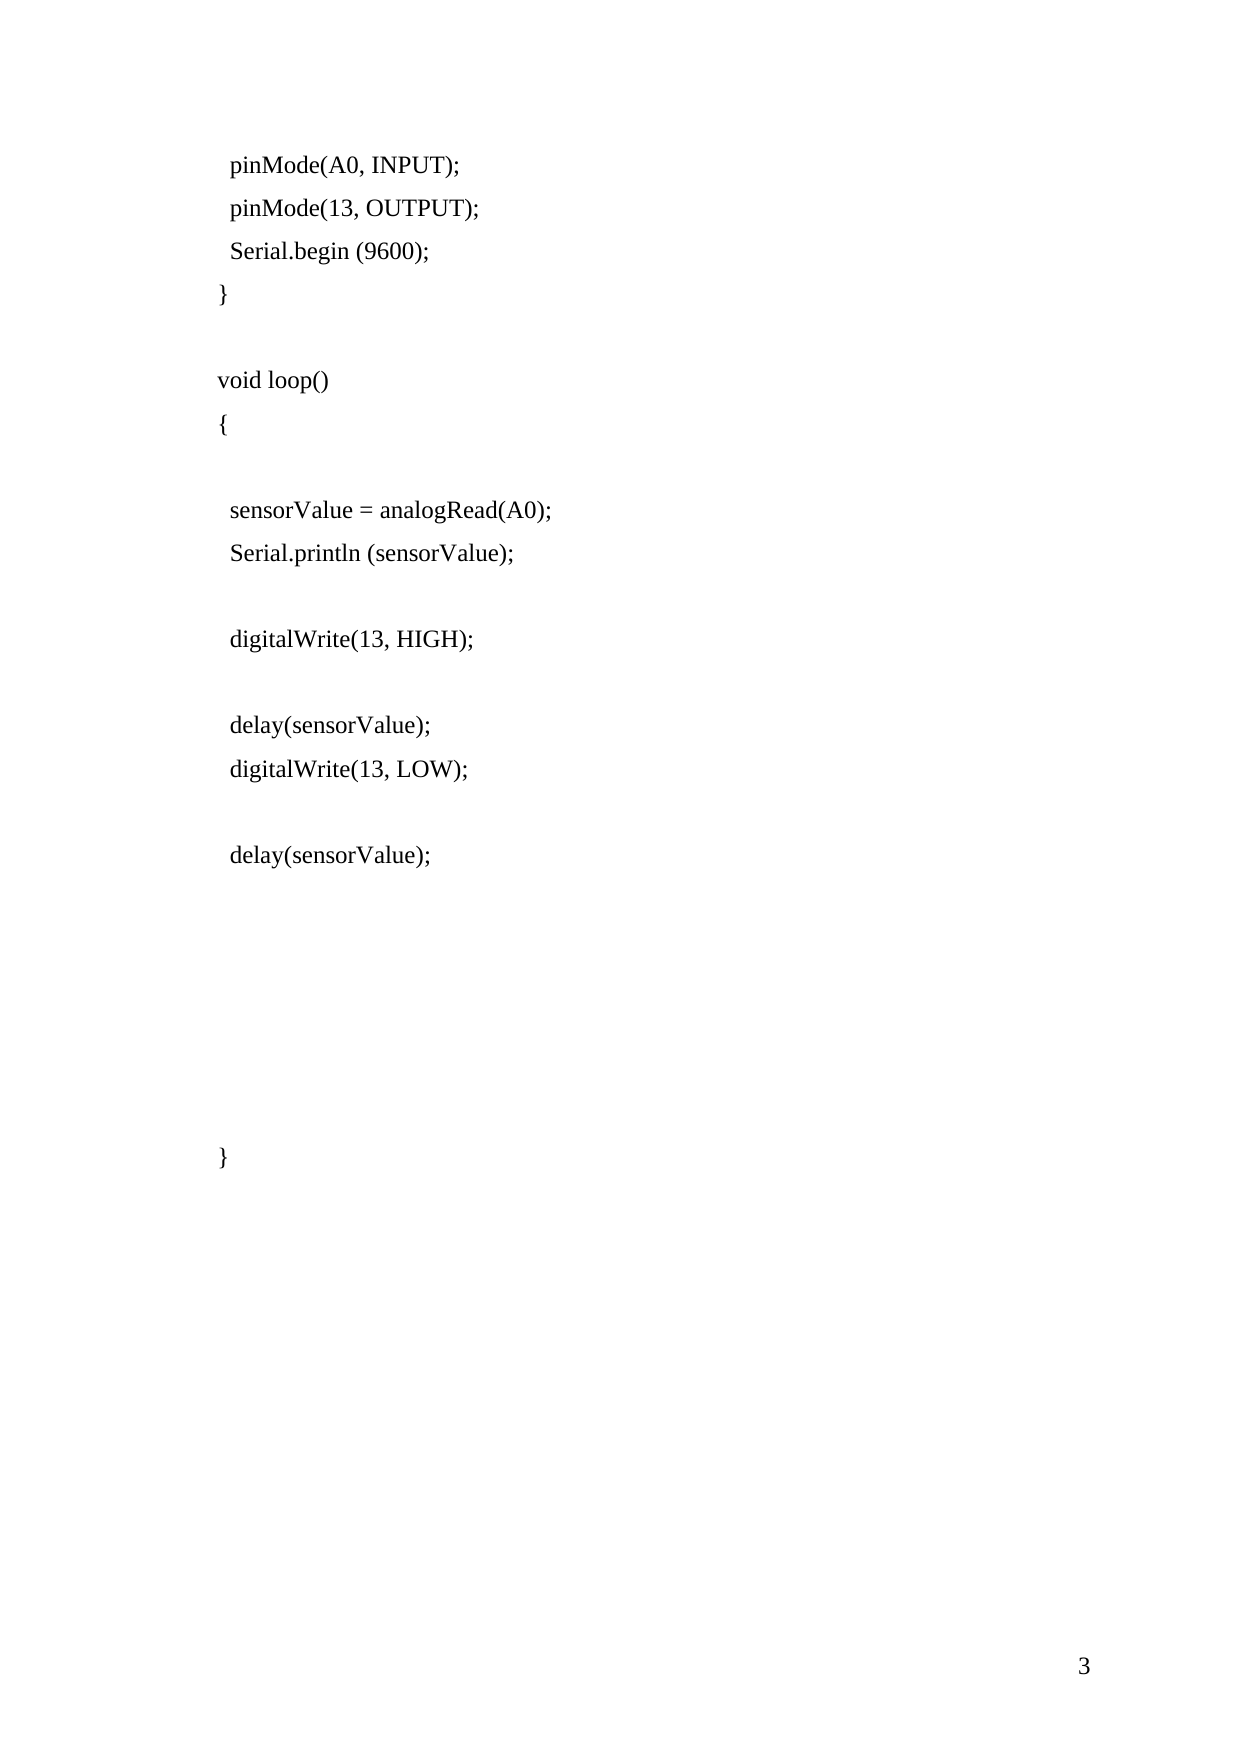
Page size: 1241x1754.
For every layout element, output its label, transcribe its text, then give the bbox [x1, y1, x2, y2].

list digitalWrite(13, HIGH); [217, 624, 1090, 653]
list } [217, 279, 1090, 308]
list digitalWrite(13, LOW); [217, 754, 1090, 782]
list void loop() [217, 366, 1090, 394]
list } [217, 1142, 1090, 1171]
list sensorValue = analogRead(A0); [217, 495, 1090, 524]
list delay(sensorValue); [217, 840, 1090, 869]
list { [217, 409, 1090, 437]
list pinMode(13, OUTPUT); [217, 193, 1090, 222]
list pinMode(A0, INPUT); [217, 150, 1090, 179]
list Serial.begin (9600); [217, 236, 1090, 265]
list Serial.println (sensorValue); [217, 538, 1090, 567]
list delay(sensorValue); [217, 711, 1090, 739]
